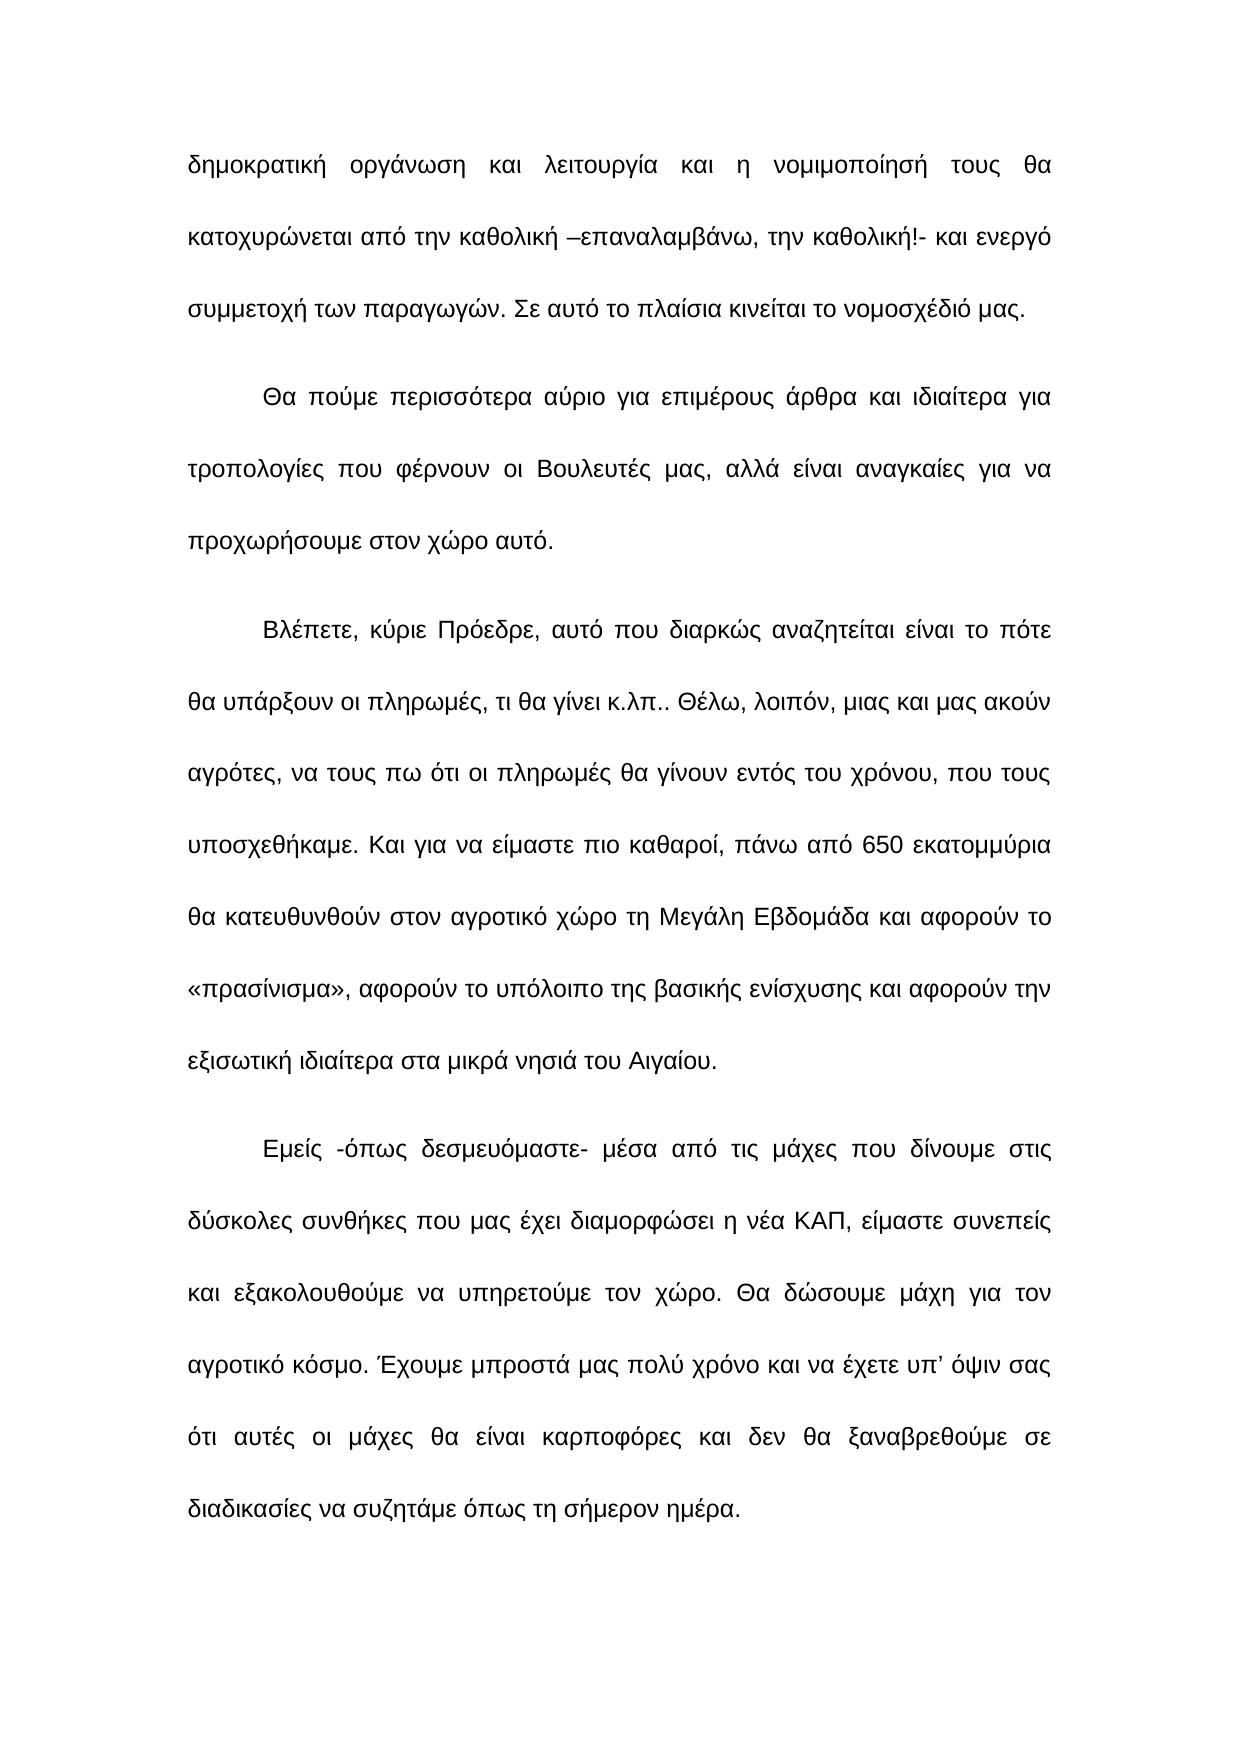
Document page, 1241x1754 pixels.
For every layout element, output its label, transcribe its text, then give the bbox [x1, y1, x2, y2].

text Βλέπετε, κύριε Πρόεδρε, αυτό που διαρκώς αναζητείται είναι το πότε θα υπάρξουν οι πληρωμές, τι θα γίνει κ.λπ.. Θέλω, λοιπόν, μιας και μας ακούν αγρότες, να τους πω ότι οι πληρωμές θα γίνουν εντός του χρόνου, που τους υποσχεθήκαμε. Και για να είμαστε πιο καθαροί, πάνω από 650 εκατομμύρια θα κατευθυνθούν στον αγροτικό χώρο τη Μεγάλη Εβδομάδα και αφορούν το «πρασίνισμα», αφορούν το υπόλοιπο της βασικής ενίσχυσης και αφορούν την εξισωτική ιδιαίτερα στα μικρά νησιά του Αιγαίου. [187, 614, 1053, 1074]
text Θα πούμε περισσότερα αύριο για επιμέρους άρθρα και ιδιαίτερα για τροπολογίες που φέρνουν οι Βουλευτές μας, αλλά είναι αναγκαίες για να προχωρήσουμε στον χώρο αυτό. [187, 382, 1053, 555]
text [187, 150, 1053, 322]
text Εμείς -όπως δεσμευόμαστε- μέσα από τις μάχες που δίνουμε στις δύσκολες συνθήκες που μας έχει διαμορφώσει η νέα ΚΑΠ, είμαστε συνεπείς και εξακολουθούμε να υπηρετούμε τον χώρο. Θα δώσουμε μάχη για τον αγροτικό κόσμο. Έχουμε μπροστά μας πολύ χρόνο και να έχετε υπ’ όψιν σας ότι αυτές οι μάχες θα είναι καρποφόρες και δεν θα ξαναβρεθούμε σε διαδικασίες να συζητάμε όπως τη σήμερον ημέρα. [187, 1134, 1053, 1522]
